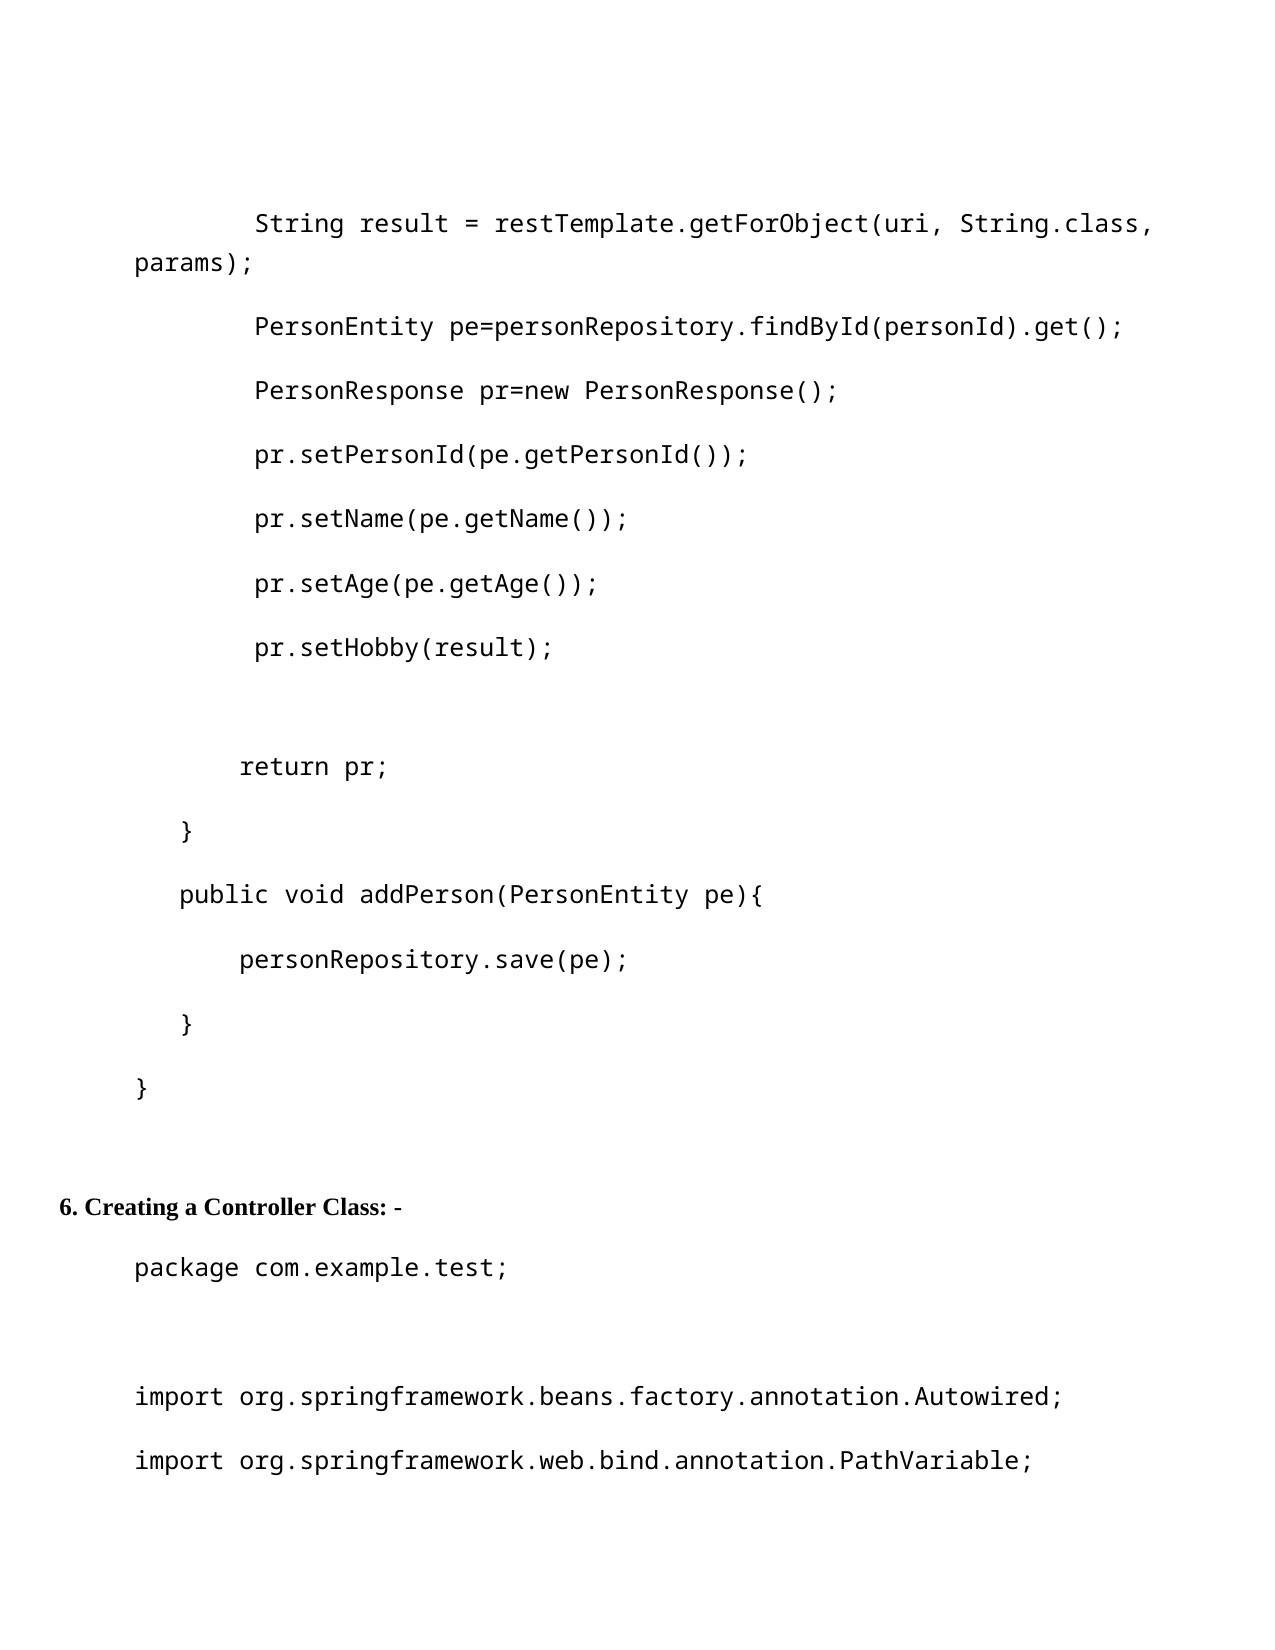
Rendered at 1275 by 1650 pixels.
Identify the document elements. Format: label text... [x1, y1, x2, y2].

text import org.springframework.beans.factory.annotation.Autowired; [134, 1378, 1226, 1412]
text } [134, 1069, 1226, 1104]
text package com.example.test; [134, 1250, 1226, 1284]
text pr.setPersonId(pe.getPersonId()); [134, 437, 1226, 471]
text } [134, 1005, 1226, 1039]
text String result = restTemplate.getForObject(uri, String.class, params); [134, 205, 1226, 278]
text import org.springframework.web.bind.annotation.PathVariable; [134, 1442, 1226, 1476]
text public void addPerson(PersonEntity pe){ [134, 877, 1226, 911]
text PersonEntity pe=personRepository.findById(personId).get(); [134, 308, 1226, 343]
text pr.setAge(pe.getAge()); [134, 565, 1226, 599]
text } [134, 813, 1226, 847]
text personRepository.save(pe); [134, 941, 1226, 975]
text PersonResponse pr=new PersonResponse(); [134, 373, 1226, 407]
text pr.setName(pe.getName()); [134, 501, 1226, 535]
text return pr; [134, 749, 1226, 783]
text 6. Creating a Controller Class: - [59, 1192, 1226, 1221]
text pr.setHobby(result); [134, 629, 1226, 663]
